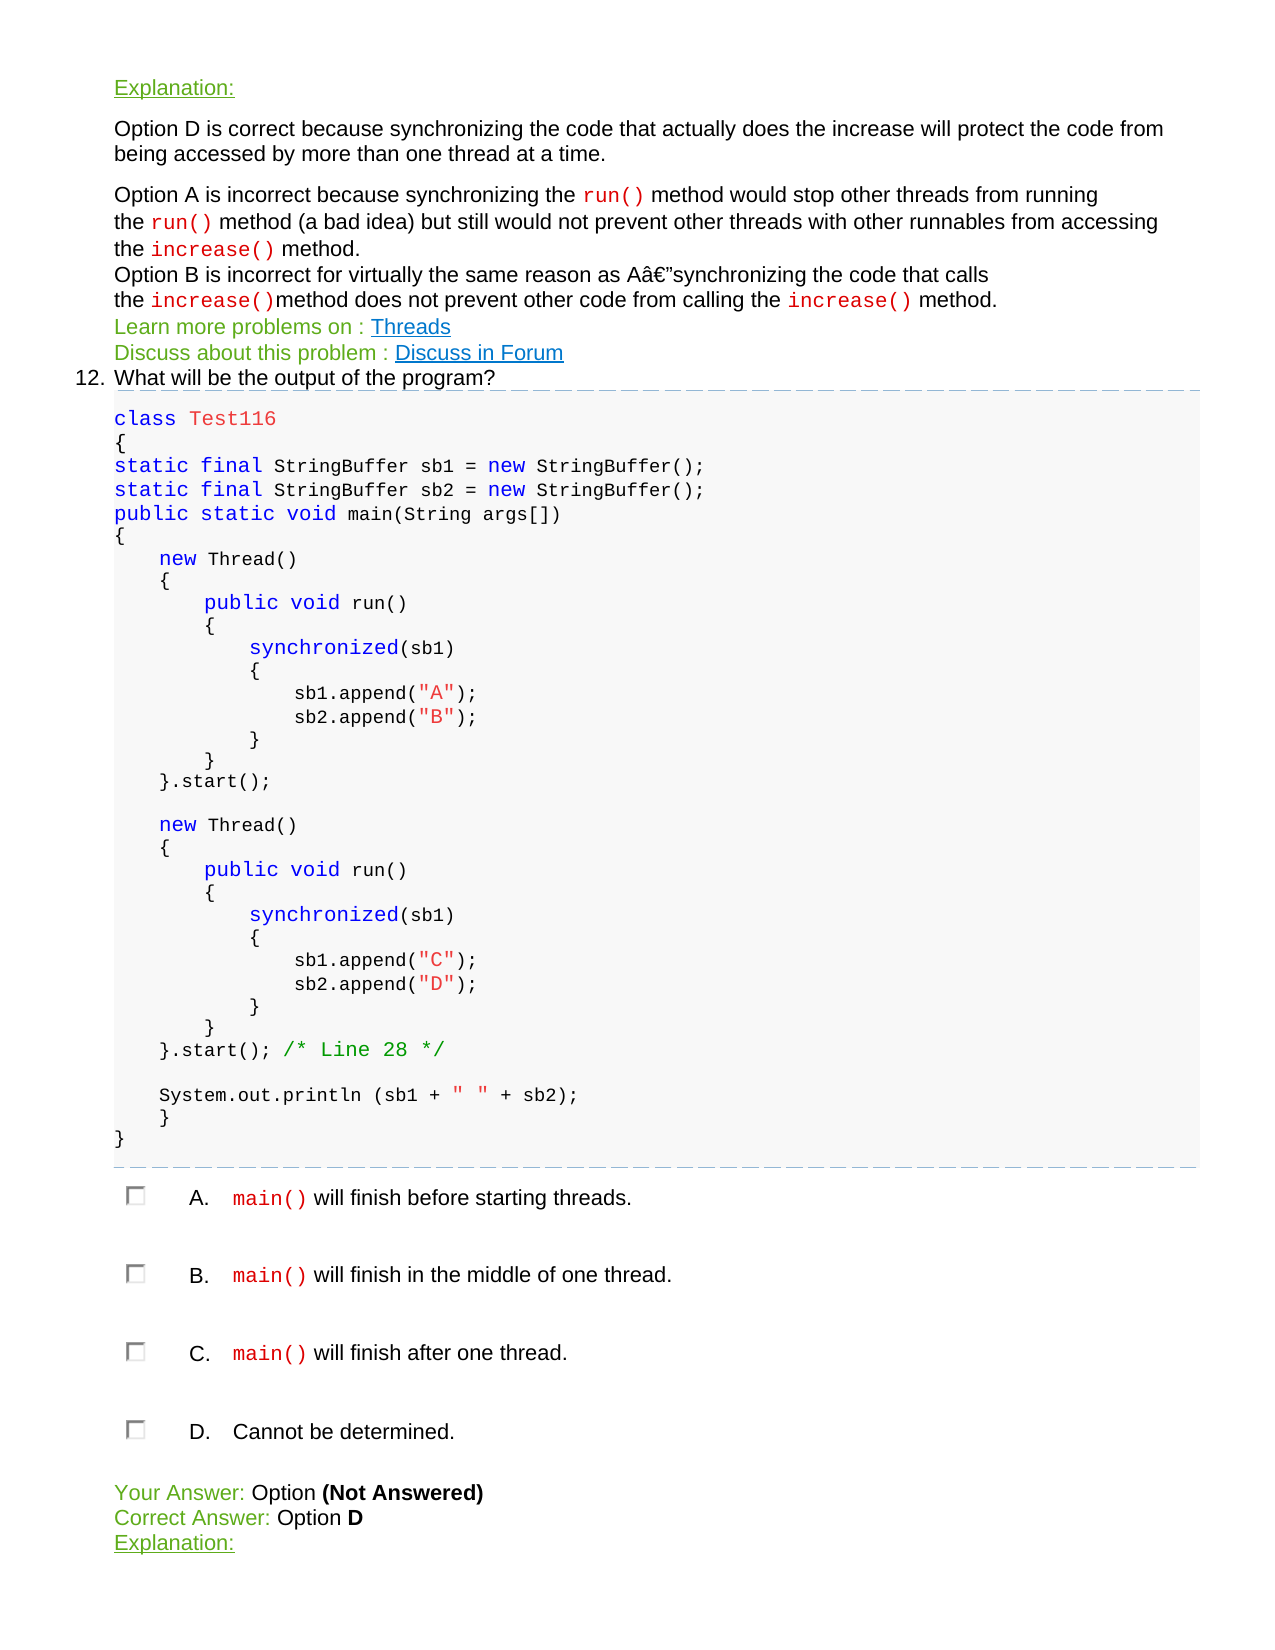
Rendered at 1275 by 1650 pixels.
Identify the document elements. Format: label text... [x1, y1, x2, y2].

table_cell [114, 1168, 1200, 1556]
table_header 12. [75, 365, 114, 1556]
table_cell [114, 75, 1200, 364]
